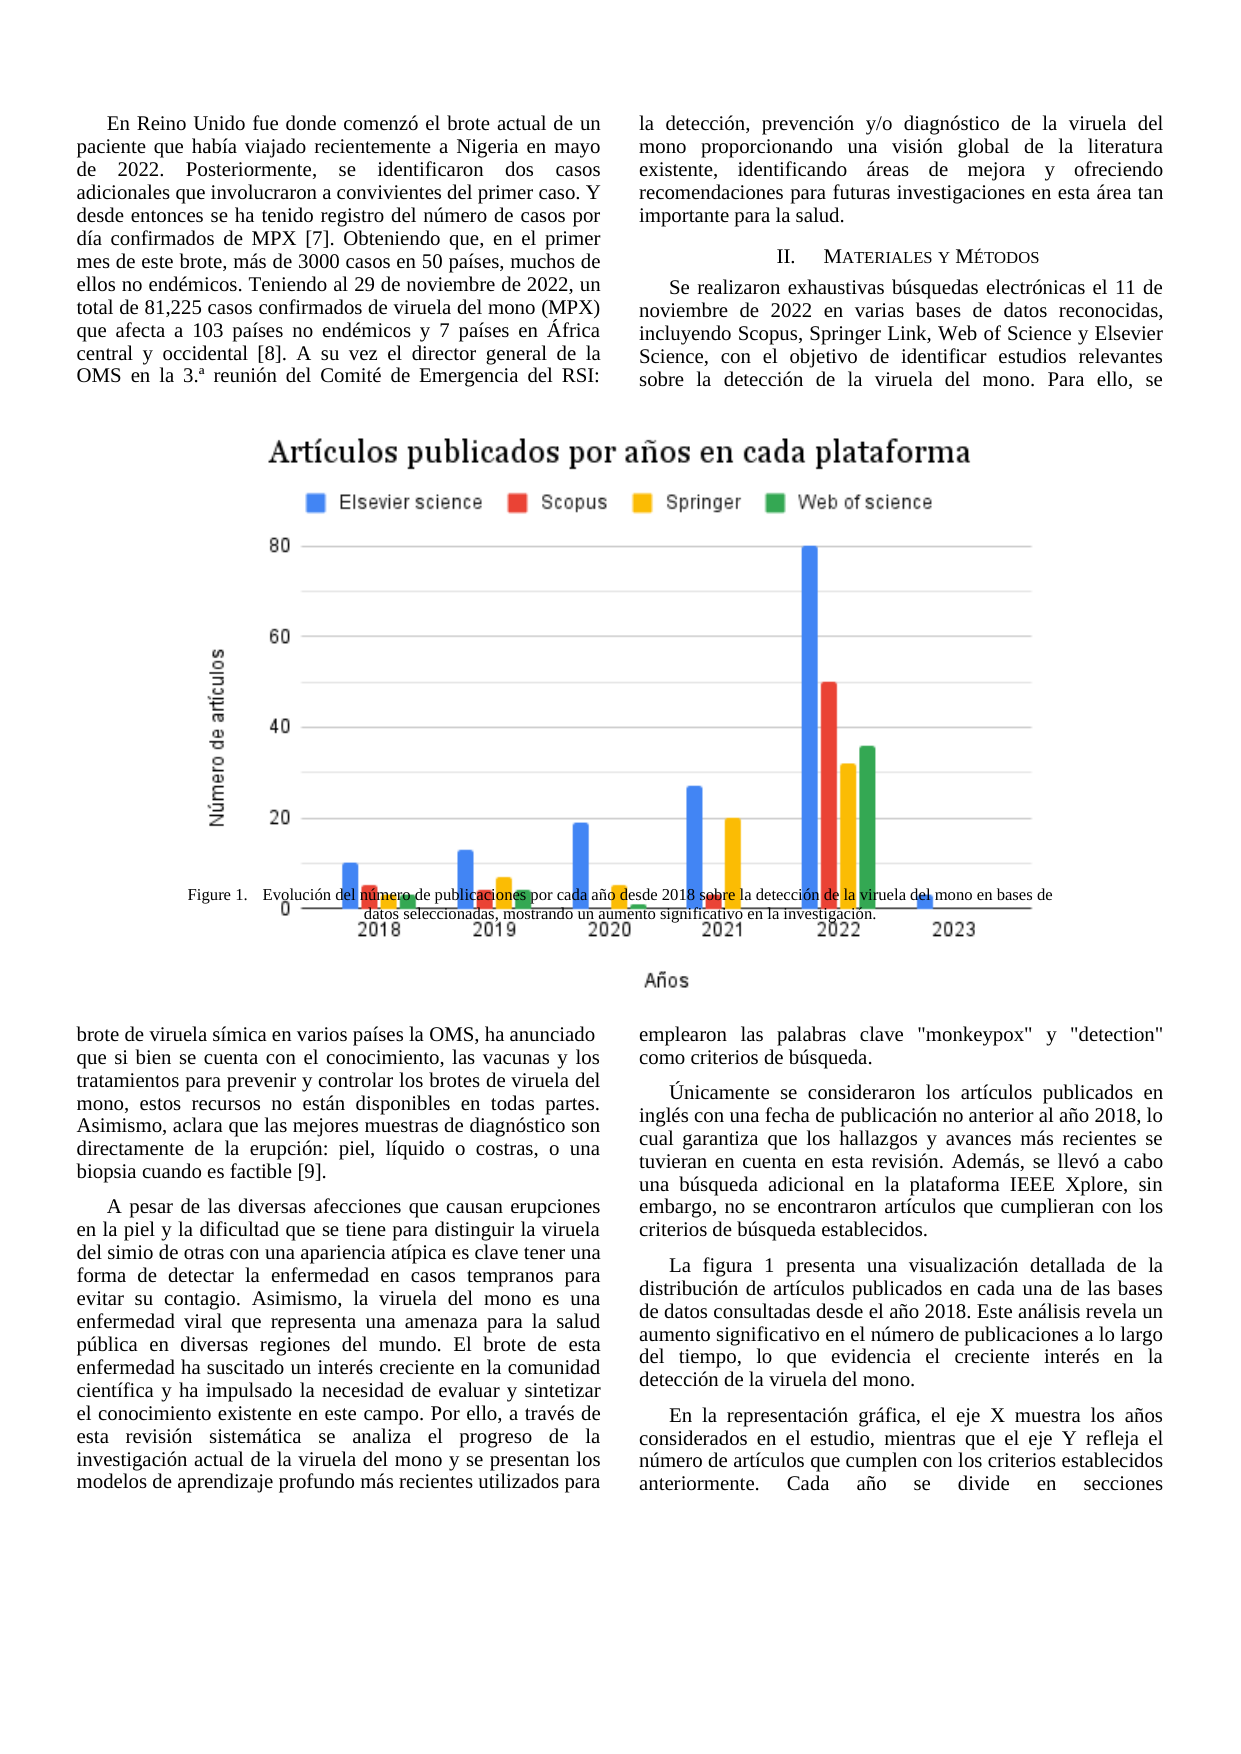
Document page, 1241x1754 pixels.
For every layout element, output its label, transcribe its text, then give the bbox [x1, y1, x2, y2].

text Únicamente se consideraron los artículos publicados en inglés con una fecha de publicación no anterior al año 2018, lo cual garantiza que los hallazgos y avances más recientes se tuvieran en cuenta en esta revisión. Además, se llevó a cabo una búsqueda adicional en la plataforma IEEE Xplore, sin embargo, no se encontraron artículos que cumplieran con los criterios de búsqueda establecidos. [639, 1081, 1164, 1241]
text En Reino Unido fue donde comenzó el brote actual de un paciente que había viajado recientemente a Nigeria en mayo de 2022. Posteriormente, se identificaron dos casos adicionales que involucraron a convivientes del primer caso. Y desde entonces se ha tenido registro del número de casos por día confirmados de MPX [7]. Obteniendo que, en el primer mes de este brote, más de 3000 casos en 50 países, muchos de ellos no endémicos. Teniendo al 29 de noviembre de 2022, un total de 81,225 casos confirmados de viruela del mono (MPX) que afecta a 103 países no endémicos y 7 países en África central y occidental [8]. A su vez el director general de la OMS en la 3.ª reunión del Comité de Emergencia del RSI: brote de viruela símica en varios países la OMS, ha anunciado que si bien se cuenta con el conocimiento, las vacunas y los tratamientos para prevenir y controlar los brotes de viruela del mono, estos recursos no están disponibles en todas partes. Asimismo, aclara que las mejores muestras de diagnóstico son directamente de la erupción: piel, líquido o costras, o una biopsia cuando es factible [9]. [76, 112, 601, 1183]
text Se realizaron exhaustivas búsquedas electrónicas el 11 de noviembre de 2022 en varias bases de datos reconocidas, incluyendo Scopus, Springer Link, Web of Science y Elsevier Science, con el objetivo de identificar estudios relevantes sobre la detección de la viruela del mono. Para ello, se emplearon las palabras clave "monkeypox" y "detection" como criterios de búsqueda. [639, 276, 1164, 1069]
text A pesar de las diversas afecciones que causan erupciones en la piel y la dificultad que se tiene para distinguir la viruela del simio de otras con una apariencia atípica es clave tener una forma de detectar la enfermedad en casos tempranos para evitar su contagio. Asimismo, la viruela del mono es una enfermedad viral que representa una amenaza para la salud pública en diversas regiones del mundo. El brote de esta enfermedad ha suscitado un interés creciente en la comunidad científica y ha impulsado la necesidad de evaluar y sintetizar el conocimiento existente en este campo. Por ello, a través de esta revisión sistemática se analiza el progreso de la investigación actual de la viruela del mono y se presentan los modelos de aprendizaje profundo más recientes utilizados para la detección, prevención y/o diagnóstico de la viruela del mono proporcionando una visión global de la literatura existente, identificando áreas de mejora y ofreciendo recomendaciones para futuras investigaciones en esta área tan importante para la salud. [76, 1196, 601, 1493]
picture [176, 402, 1063, 1023]
text Materiales y Métodos [639, 244, 1164, 268]
text La figura 1 presenta una visualización detallada de la distribución de artículos publicados en cada una de las bases de datos consultadas desde el año 2018. Este análisis revela un aumento significativo en el número de publicaciones a lo largo del tiempo, lo que evidencia el creciente interés en la detección de la viruela del mono. [639, 1254, 1164, 1391]
